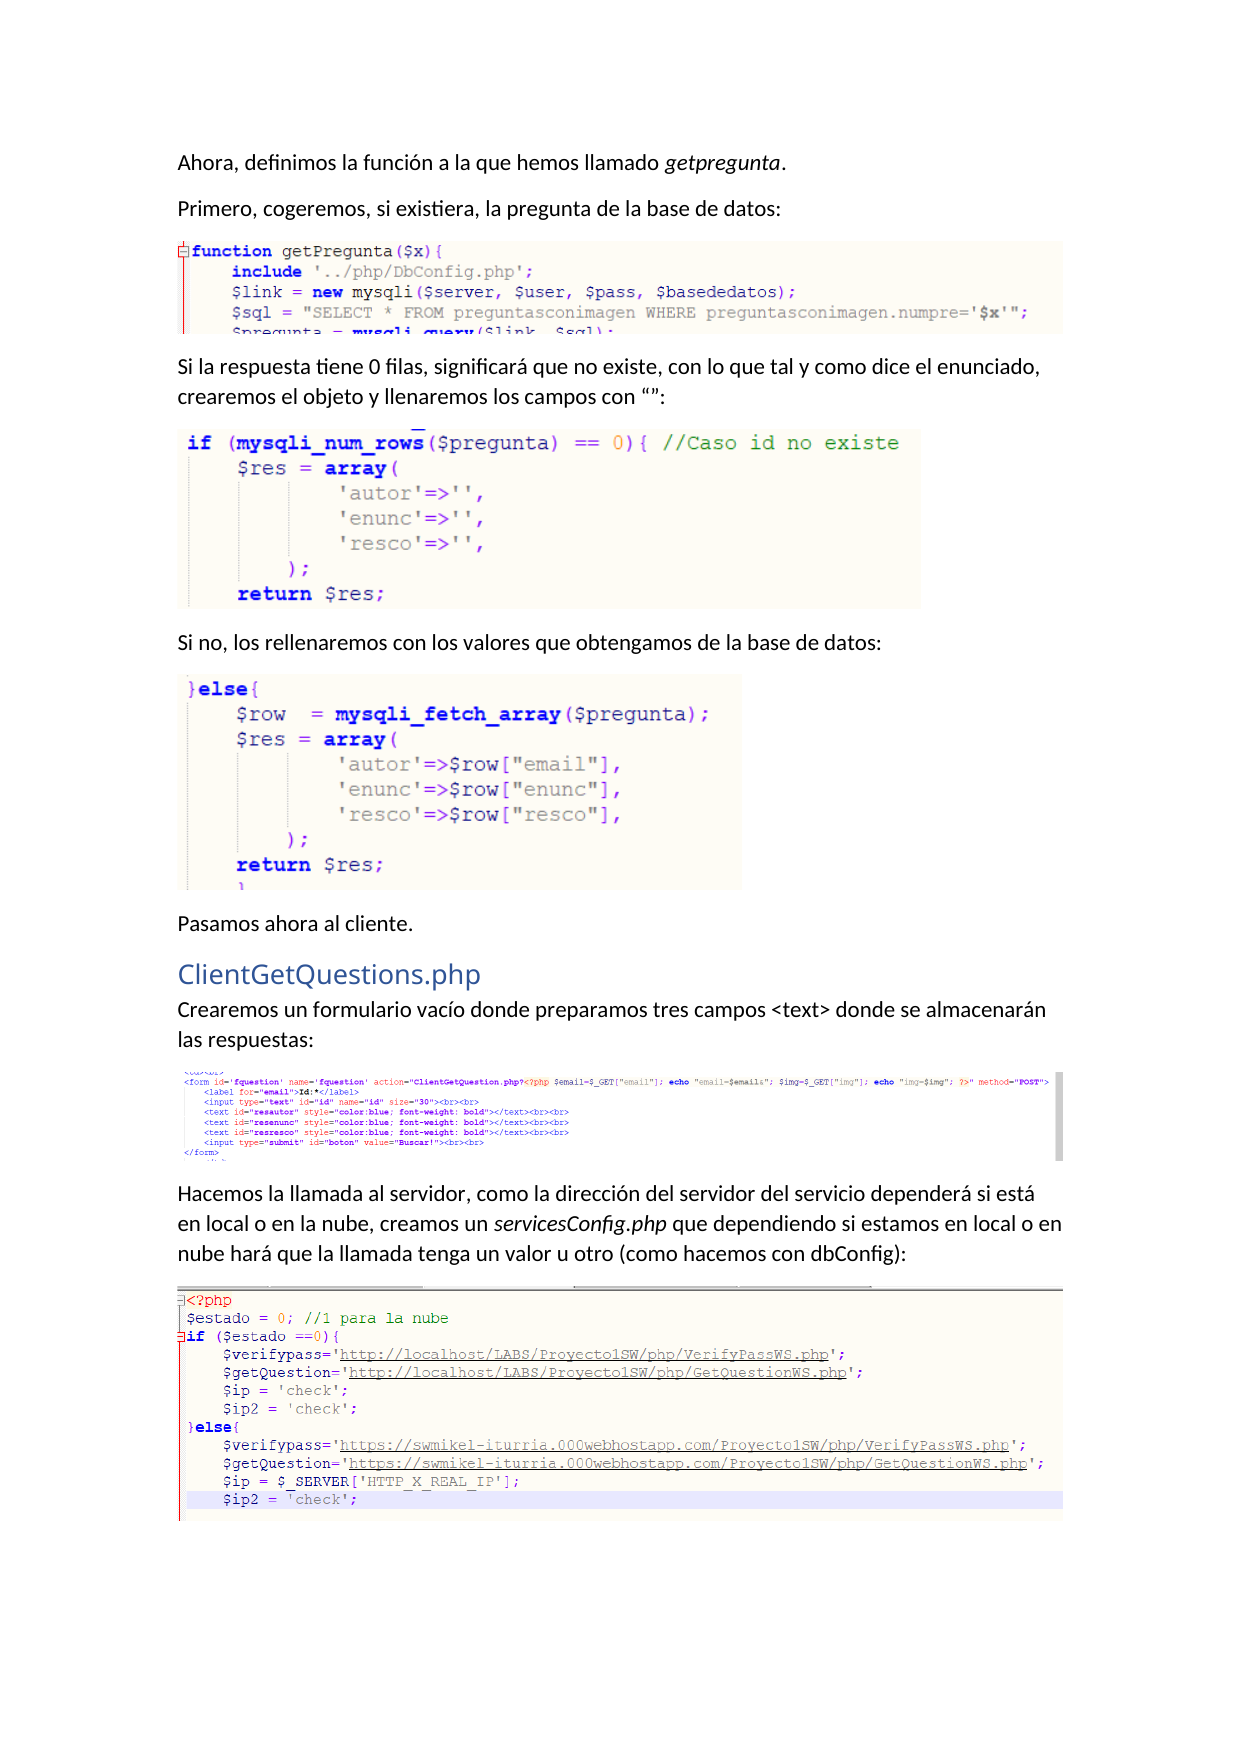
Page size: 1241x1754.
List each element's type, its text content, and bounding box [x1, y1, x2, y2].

text Crearemos un formulario vacío donde preparamos tres campos <text> donde se almacenarán las respuestas: [177, 995, 1063, 1053]
picture [177, 429, 921, 609]
text Pasamos ahora al cliente. [177, 909, 1063, 937]
text Si la respuesta tiene 0 filas, significará que no existe, con lo que tal y como dice el enunciado, crearemos el objeto y llenaremos los campos con “”: [177, 352, 1063, 410]
picture [177, 674, 743, 890]
picture [177, 1286, 1063, 1521]
text Hacemos la llamada al servidor, como la dirección del servidor del servicio dependerá si está en local o en la nube, creamos un servicesConfig.php que dependiendo si estamos en local o en nube hará que la llamada tenga un valor u otro (como hacemos con dbConfig): [177, 1179, 1063, 1267]
text Ahora, definimos la función a la que hemos llamado getpregunta. [177, 148, 1063, 176]
text Primero, cogeremos, si existiera, la pregunta de la base de datos: [177, 194, 1063, 222]
text Si no, los rellenaremos con los valores que obtengamos de la base de datos: [177, 628, 1063, 656]
picture [177, 1072, 1063, 1161]
picture [177, 241, 1063, 334]
subtitle ClientGetQuestions.php [177, 956, 1063, 992]
